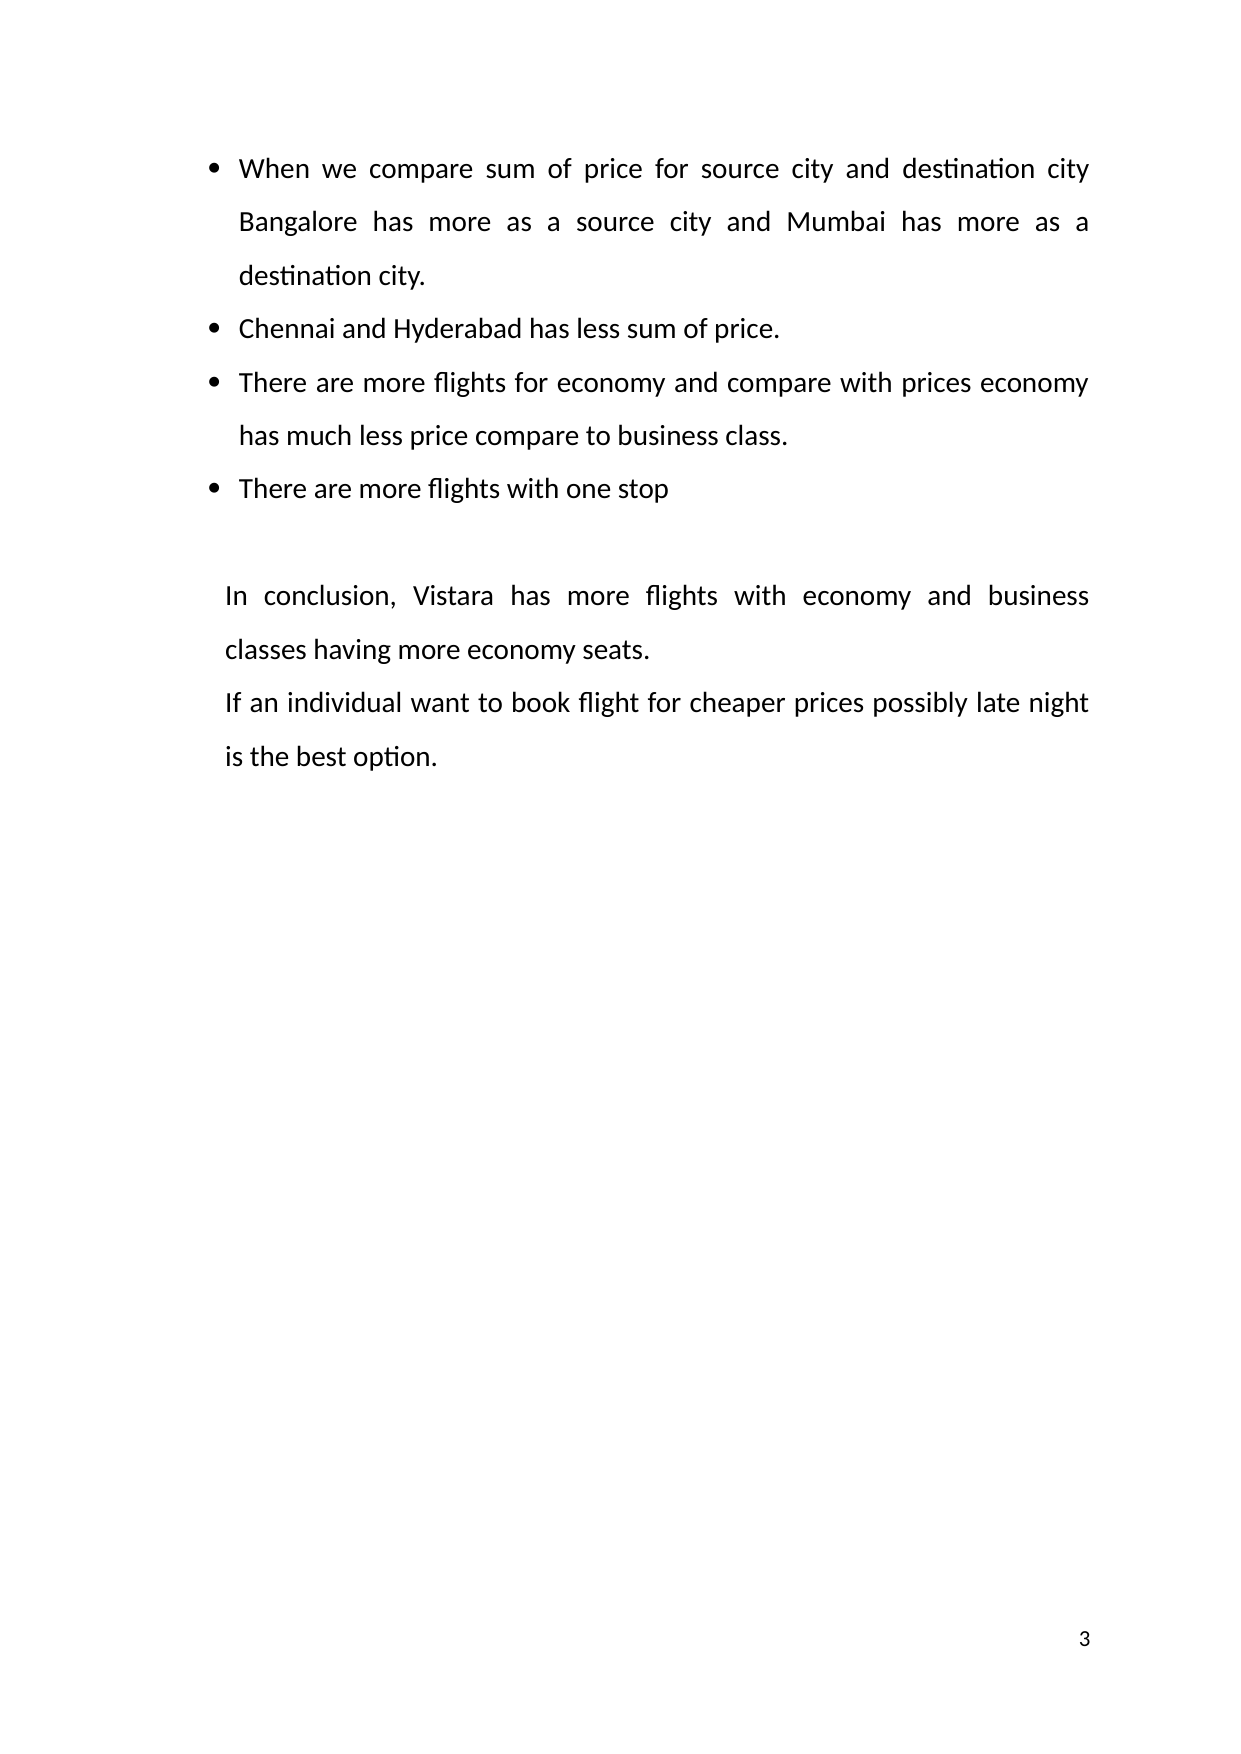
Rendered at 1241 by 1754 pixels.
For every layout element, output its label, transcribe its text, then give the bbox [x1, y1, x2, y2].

list Chennai and Hyderabad has less sum of price. [209, 310, 1090, 346]
list There are more flights for economy and compare with prices economy has much less price compare to business class. [209, 364, 1090, 453]
list When we compare sum of price for source city and destination city Bangalore has more as a source city and Mumbai has more as a destination city. [209, 150, 1090, 292]
list If an individual want to book flight for cheaper prices possibly late night is the best option. [225, 684, 1090, 773]
list There are more flights with one stop [209, 471, 1090, 506]
list In conclusion, Vistara has more flights with economy and business classes having more economy seats. [225, 577, 1090, 667]
